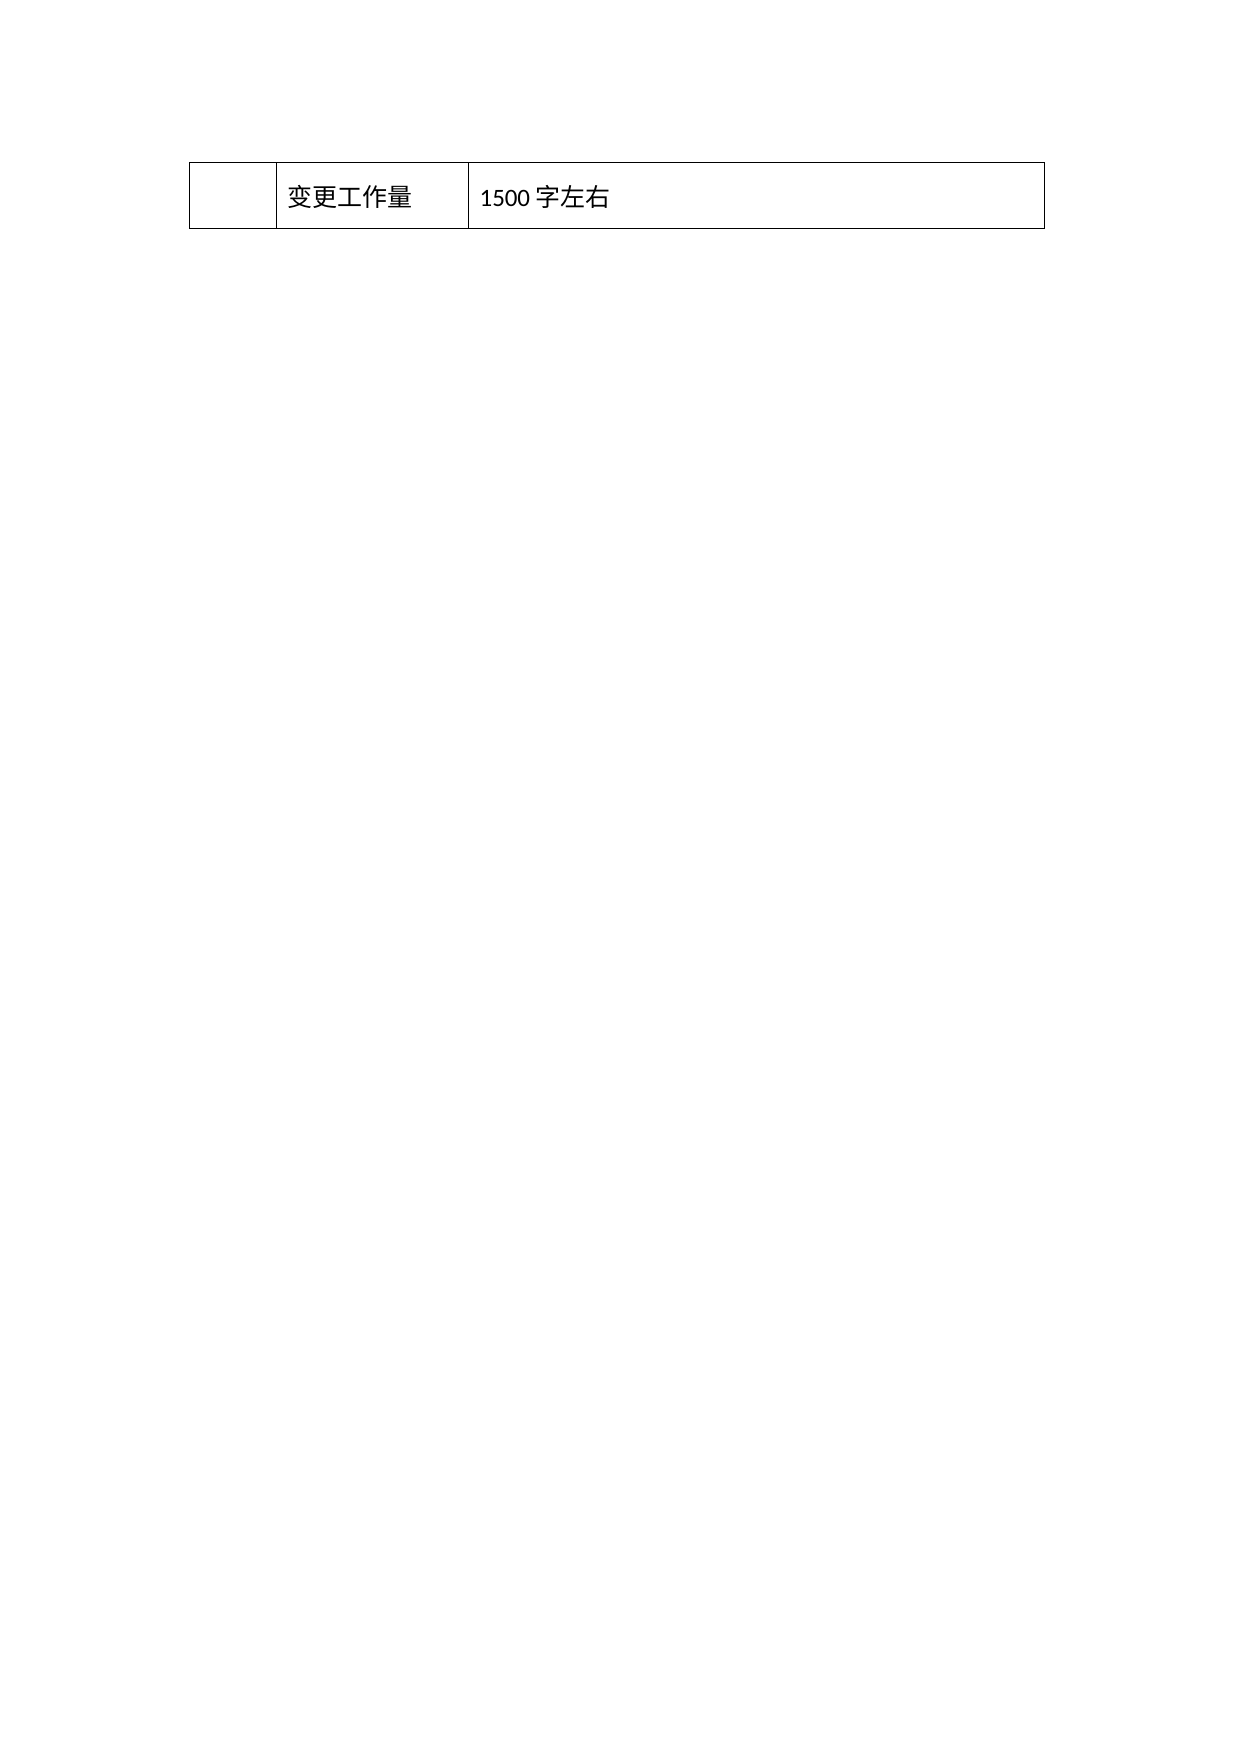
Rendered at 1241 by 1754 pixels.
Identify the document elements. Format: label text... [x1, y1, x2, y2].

table_cell 变更工作量 [277, 163, 468, 228]
table_cell 1500字左右 [469, 163, 1044, 228]
